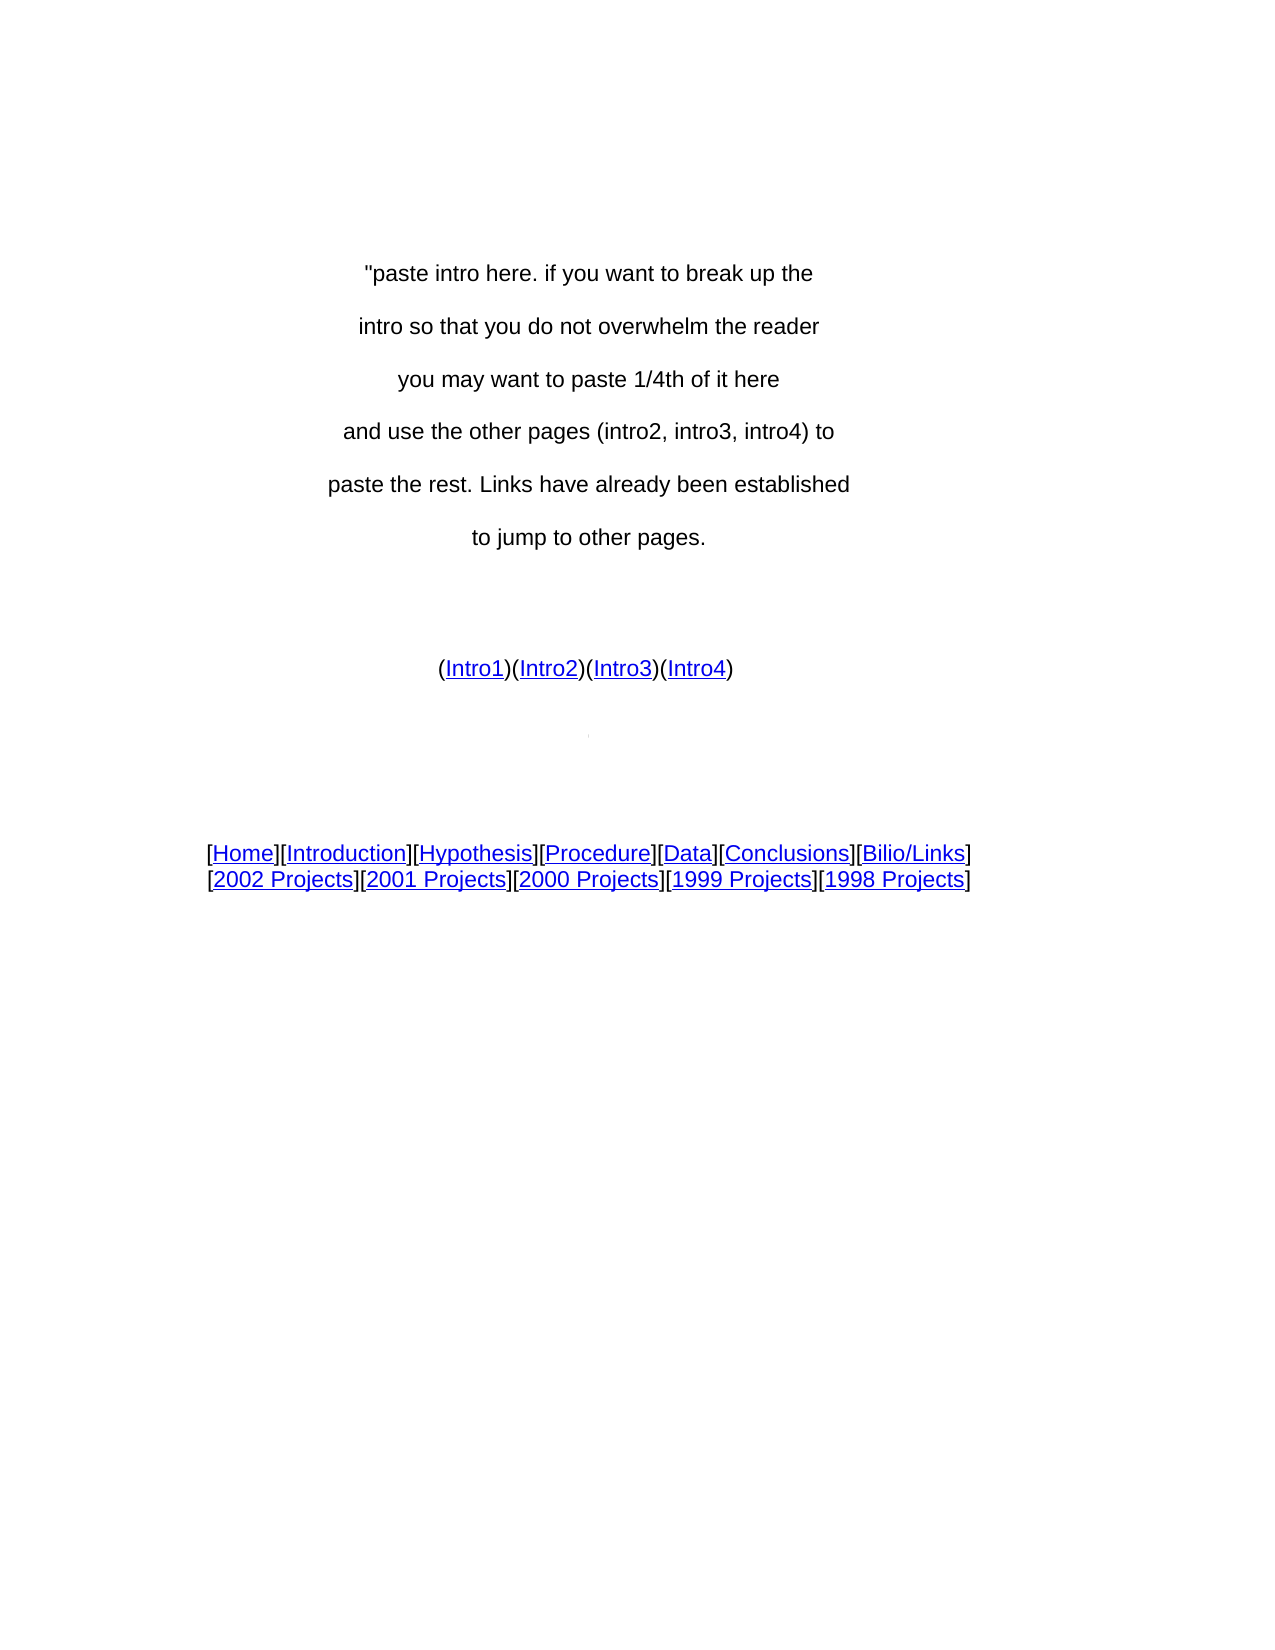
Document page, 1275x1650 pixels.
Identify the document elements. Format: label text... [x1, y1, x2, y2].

table_header "paste intro here. if you want to break up the intro so that you do not overwhelm the reader you may want to paste 1/4th of it here and use the other pages (intro2, intro3, intro4) to paste the rest. Links have already been established to jump to other pages. (Intro1)(Intro2)(Intro3)(Intro4) [Home][Introduction][Hypothesis][Procedure][Data][Conclusions][Bilio/Links] [2002 Projects][2001 Projects][2000 Projects][1999 Projects][1998 Projects] [150, 176, 1027, 897]
